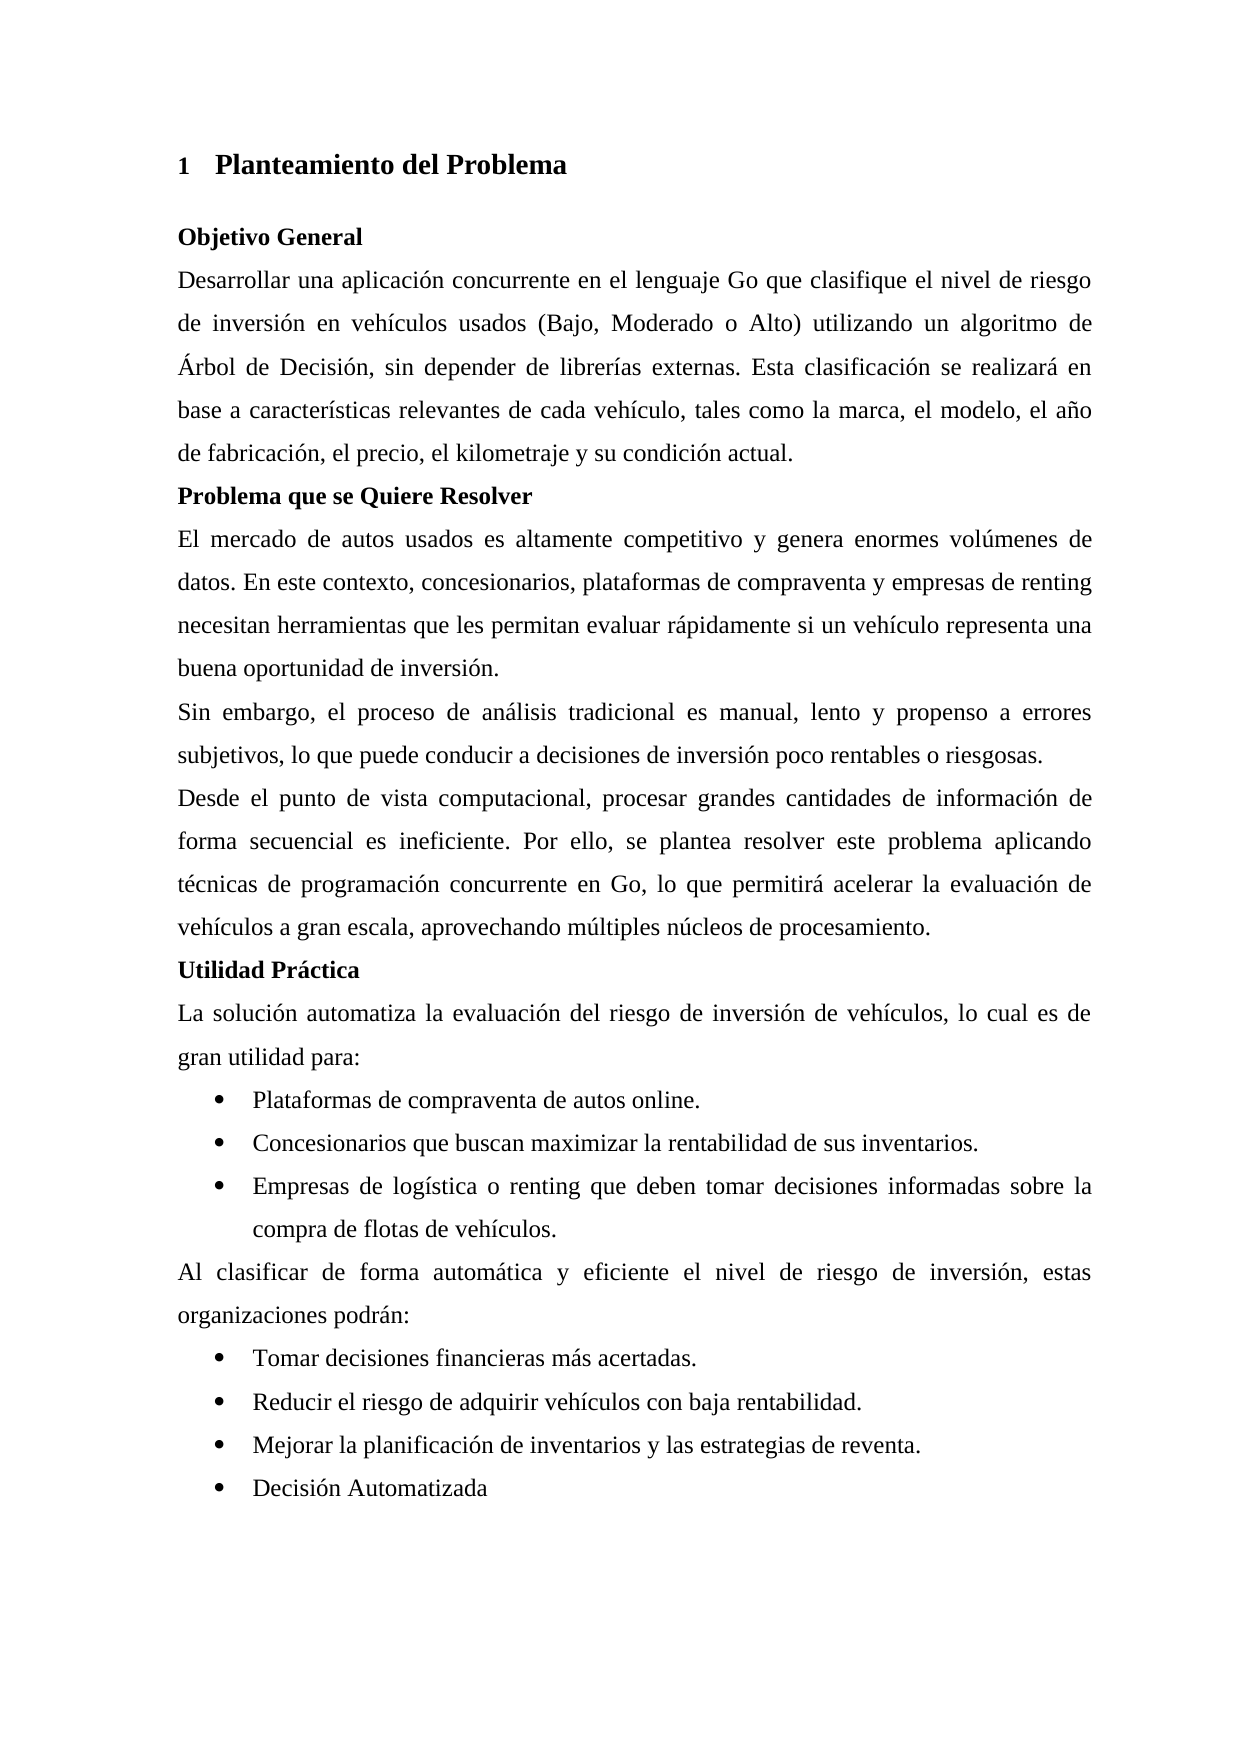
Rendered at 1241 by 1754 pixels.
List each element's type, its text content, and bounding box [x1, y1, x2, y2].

text Al clasificar de forma automática y eficiente el nivel de riesgo de inversión, estas organizaciones podrán: [177, 1257, 1093, 1329]
text Desarrollar una aplicación concurrente en el lenguaje Go que clasifique el nivel de riesgo de inversión en vehículos usados (Bajo, Moderado o Alto) utilizando un algoritmo de Árbol de Decisión, sin depender de librerías externas. Esta clasificación se realizará en base a características relevantes de cada vehículo, tales como la marca, el modelo, el año de fabricación, el precio, el kilometraje y su condición actual. [177, 265, 1093, 467]
text El mercado de autos usados es altamente competitivo y genera enormes volúmenes de datos. En este contexto, concesionarios, plataformas de compraventa y empresas de renting necesitan herramientas que les permitan evaluar rápidamente si un vehículo representa una buena oportunidad de inversión. [177, 524, 1093, 682]
text Sin embargo, el proceso de análisis tradicional es manual, lento y propenso a errores subjetivos, lo que puede conducir a decisiones de inversión poco rentables o riesgosas. [177, 697, 1093, 768]
list Empresas de logística o renting que deben tomar decisiones informadas sobre la compra de flotas de vehículos. [215, 1171, 1093, 1243]
text Utilidad Práctica [177, 955, 1093, 984]
list Mejorar la planificación de inventarios y las estrategias de reventa. [215, 1430, 1093, 1458]
list Reducir el riesgo de adquirir vehículos con baja rentabilidad. [215, 1387, 1093, 1415]
list Plataformas de compraventa de autos online. [215, 1085, 1093, 1113]
text Problema que se Quiere Resolver [177, 481, 1093, 510]
text La solución automatiza la evaluación del riesgo de inversión de vehículos, lo cual es de gran utilidad para: [177, 998, 1093, 1070]
list Tomar decisiones financieras más acertadas. [215, 1343, 1093, 1372]
subtitle Planteamiento del Problema [177, 147, 1093, 181]
text Desde el punto de vista computacional, procesar grandes cantidades de información de forma secuencial es ineficiente. Por ello, se plantea resolver este problema aplicando técnicas de programación concurrente en Go, lo que permitirá acelerar la evaluación de vehículos a gran escala, aprovechando múltiples núcleos de procesamiento. [177, 783, 1093, 941]
text Objetivo General [177, 222, 1093, 251]
list Decisión Automatizada [215, 1473, 1093, 1502]
list Concesionarios que buscan maximizar la rentabilidad de sus inventarios. [215, 1128, 1093, 1157]
